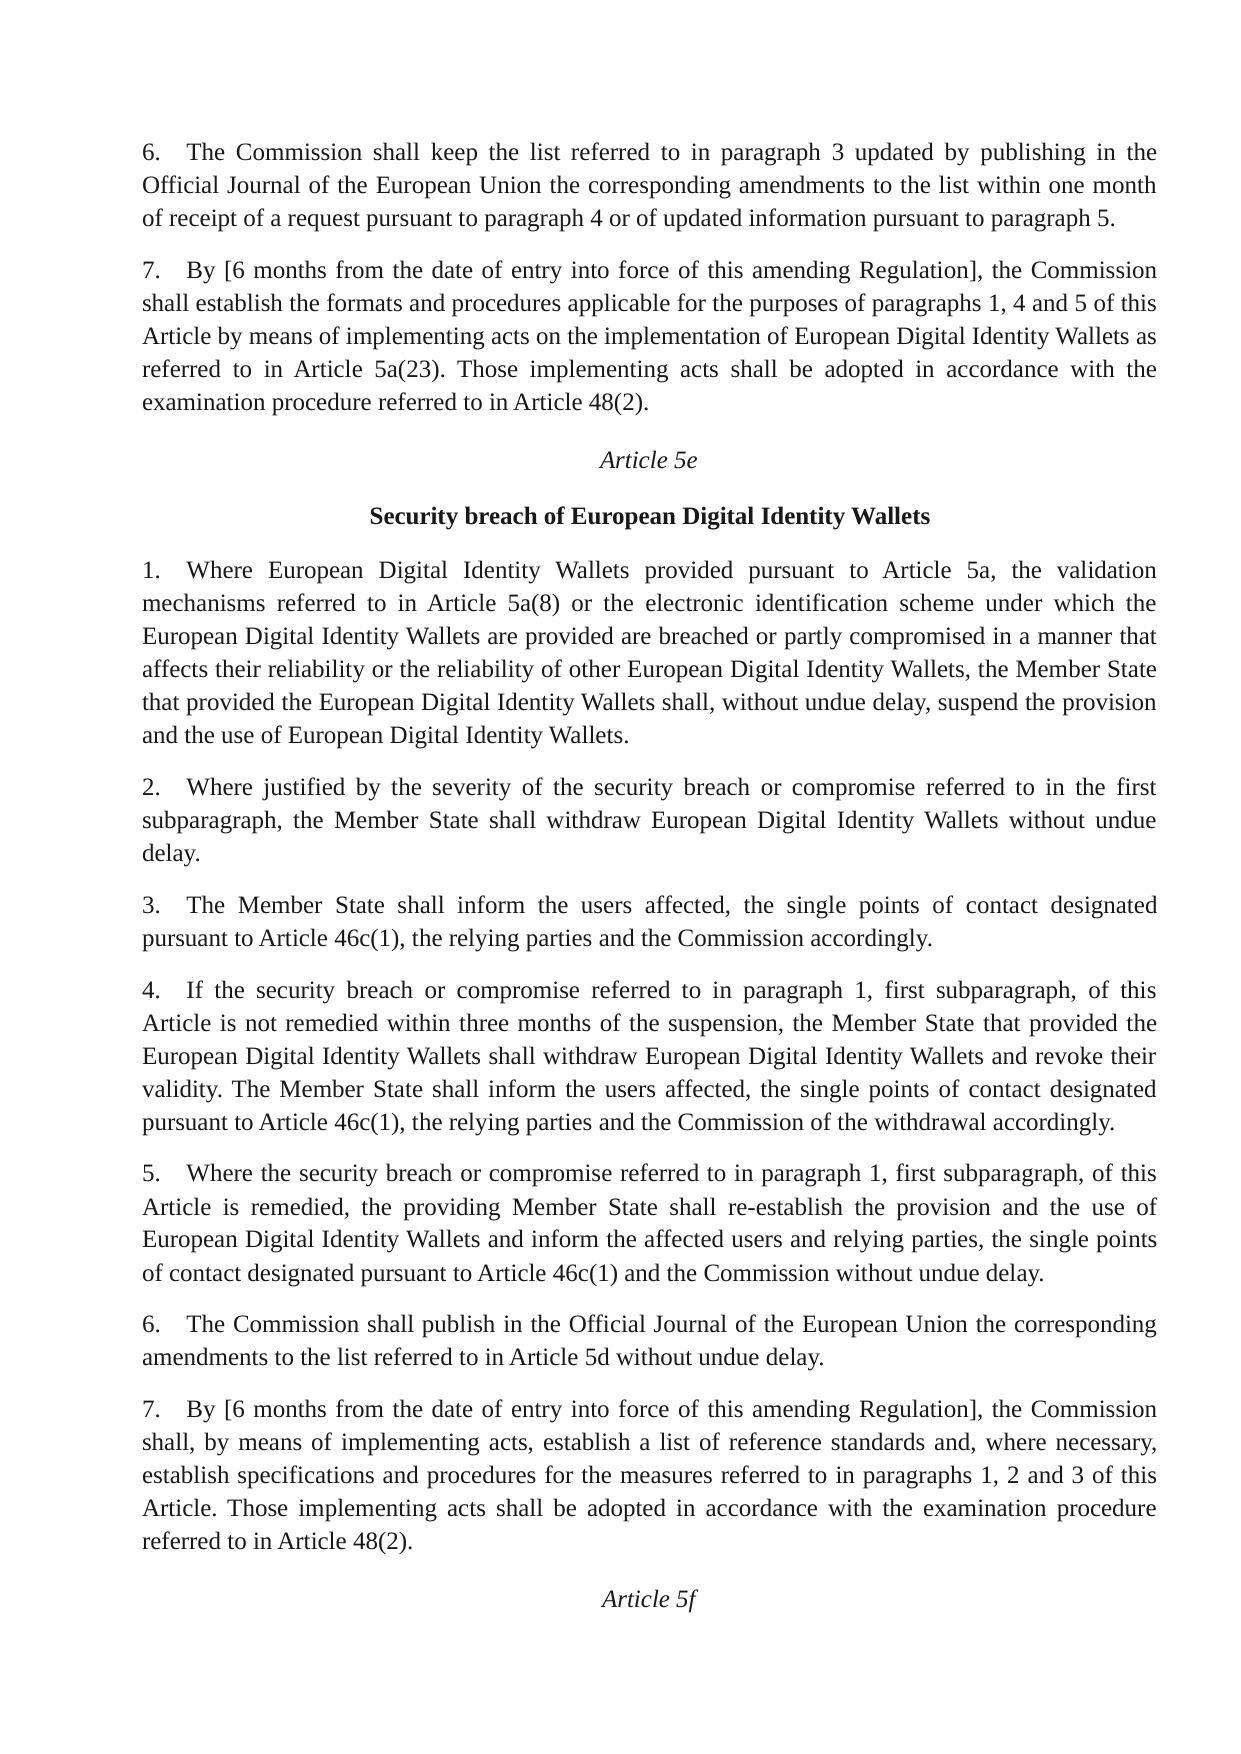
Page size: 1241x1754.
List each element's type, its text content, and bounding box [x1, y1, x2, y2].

text The Commission shall keep the list referred to in paragraph 3 updated by publishing in the Official Journal of the European Union the corresponding amendments to the list within one month of receipt of a request pursuant to paragraph 4 or of updated information pursuant to paragraph 5. [142, 137, 1158, 232]
text By [6 months from the date of entry into force of this amending Regulation], the Commission shall, by means of implementing acts, establish a list of reference standards and, where necessary, establish specifications and procedures for the measures referred to in paragraphs 1, 2 and 3 of this Article. Those implementing acts shall be adopted in accordance with the examination procedure referred to in Article 48(2). [142, 1394, 1158, 1555]
subtitle Security breach of European Digital Identity Wallets [142, 501, 1158, 530]
text The Member State shall inform the users affected, the single points of contact designated pursuant to Article 46c(1), the relying parties and the Commission accordingly. [142, 890, 1158, 952]
list Where European Digital Identity Wallets provided pursuant to Article 5a, the validation mechanisms referred to in Article 5a(8) or the electronic identification scheme under which the European Digital Identity Wallets are provided are breached or partly compromised in a manner that affects their reliability or the reliability of other European Digital Identity Wallets, the Member State that provided the European Digital Identity Wallets shall, without undue delay, suspend the provision and the use of European Digital Identity Wallets. [142, 555, 1158, 749]
text By [6 months from the date of entry into force of this amending Regulation], the Commission shall establish the formats and procedures applicable for the purposes of paragraphs 1, 4 and 5 of this Article by means of implementing acts on the implementation of European Digital Identity Wallets as referred to in Article 5a(23). Those implementing acts shall be adopted in accordance with the examination procedure referred to in Article 48(2). [142, 255, 1158, 416]
text If the security breach or compromise referred to in paragraph 1, first subparagraph, of this Article is not remedied within three months of the suspension, the Member State that provided the European Digital Identity Wallets shall withdraw European Digital Identity Wallets and revoke their validity. The Member State shall inform the users affected, the single points of contact designated pursuant to Article 46c(1), the relying parties and the Commission of the withdrawal accordingly. [142, 975, 1158, 1136]
text Article 5e [142, 445, 1158, 474]
text Where the security breach or compromise referred to in paragraph 1, first subparagraph, of this Article is remedied, the providing Member State shall re-establish the provision and the use of European Digital Identity Wallets and inform the affected users and relying parties, the single points of contact designated pursuant to Article 46c(1) and the Commission without undue delay. [142, 1158, 1158, 1286]
text Article 5f [142, 1584, 1158, 1613]
text Where justified by the severity of the security breach or compromise referred to in the first subparagraph, the Member State shall withdraw European Digital Identity Wallets without undue delay. [142, 772, 1158, 867]
text The Commission shall publish in the Official Journal of the European Union the corresponding amendments to the list referred to in Article 5d without undue delay. [142, 1309, 1158, 1371]
